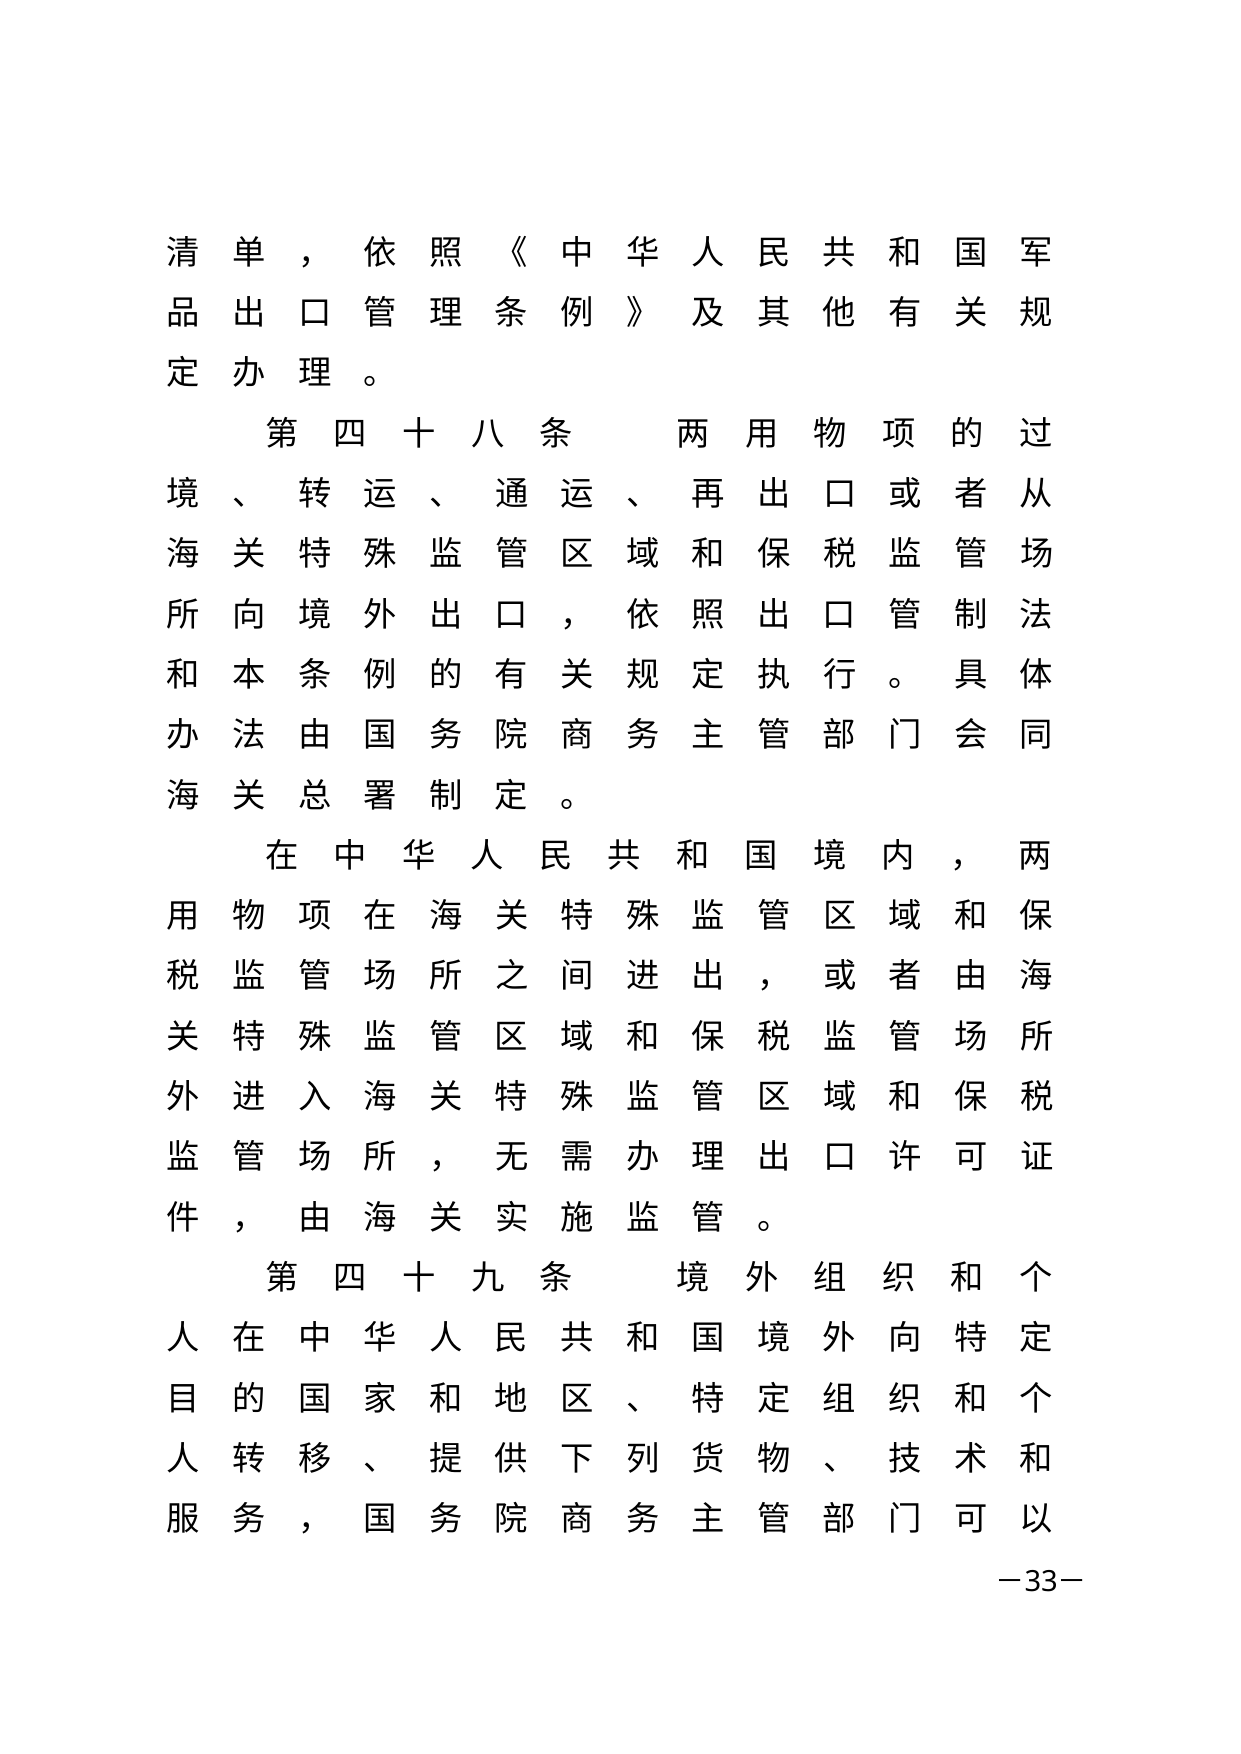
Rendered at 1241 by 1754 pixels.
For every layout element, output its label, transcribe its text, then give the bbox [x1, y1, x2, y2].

text 第四十九条 境外组织和个人在中华人民共和国境外向特定目的国家和地区、特定组织和个人转移、提供下列货物、技术和服务，国务院商务主管部门可以要求相关经营者参照本条例有关规定执行： [167, 1245, 1085, 1546]
text 《中华人民共和国导弹及相关物项和技术出口管制条例》所附《导弹及相关物项和技术出口管制清单》第一部分所列物项和技术的出口，纳入军品出口管理清单，依照《中华人民共和国军品出口管理条例》及其他有关规定办理。 [167, 219, 1085, 400]
text 第四十八条 两用物项的过境、转运、通运、再出口或者从海关特殊监管区域和保税监管场所向境外出口，依照出口管制法和本条例的有关规定执行。具体办法由国务院商务主管部门会同海关总署制定。 [167, 400, 1085, 823]
text 在中华人民共和国境内，两用物项在海关特殊监管区域和保税监管场所之间进出，或者由海关特殊监管区域和保税监管场所外进入海关特殊监管区域和保税监管场所，无需办理出口许可证件，由海关实施监管。 [167, 823, 1085, 1245]
